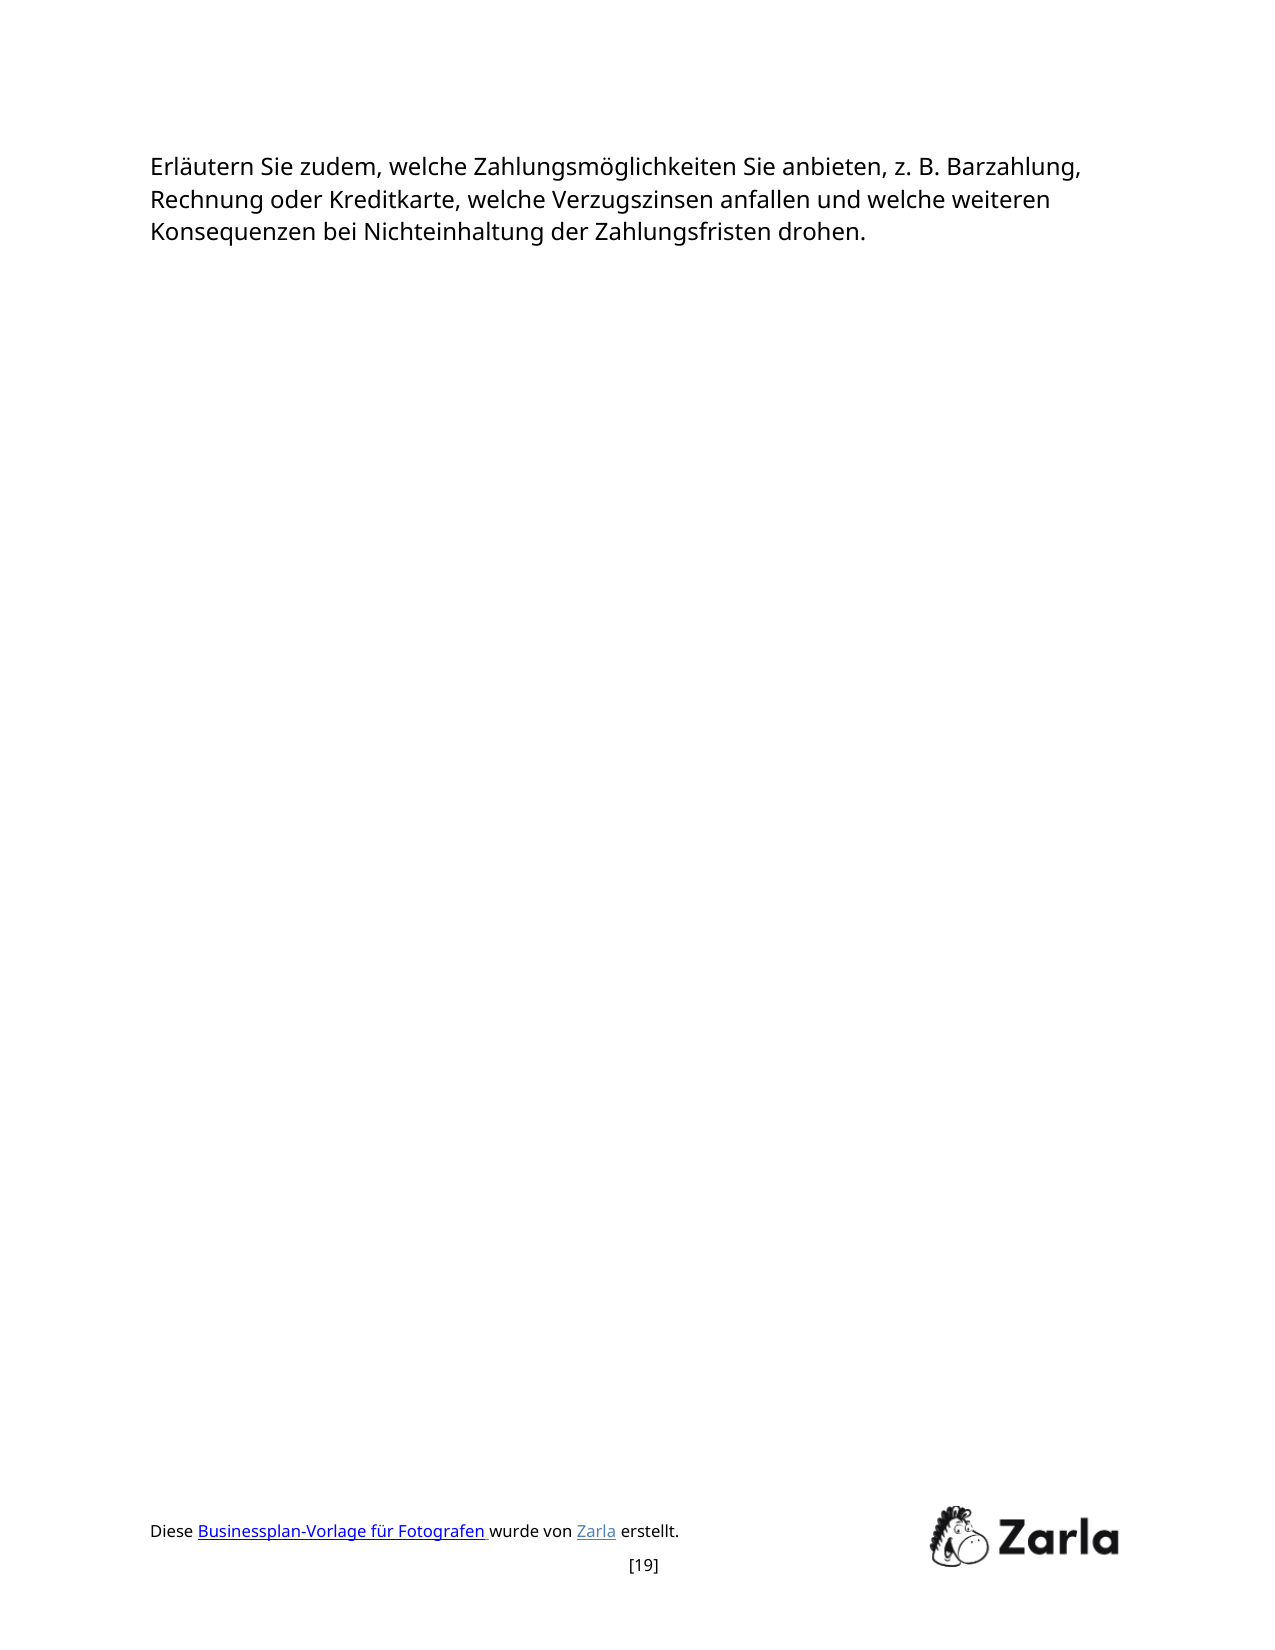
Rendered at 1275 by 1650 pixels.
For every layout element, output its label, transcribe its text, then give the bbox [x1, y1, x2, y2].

picture [922, 1506, 1125, 1567]
text Erläutern Sie zudem, welche Zahlungsmöglichkeiten Sie anbieten, z. B. Barzahlung, Rechnung oder Kreditkarte, welche Verzugszinsen anfallen und welche weiteren Konsequenzen bei Nichteinhaltung der Zahlungsfristen drohen. [150, 150, 1137, 248]
